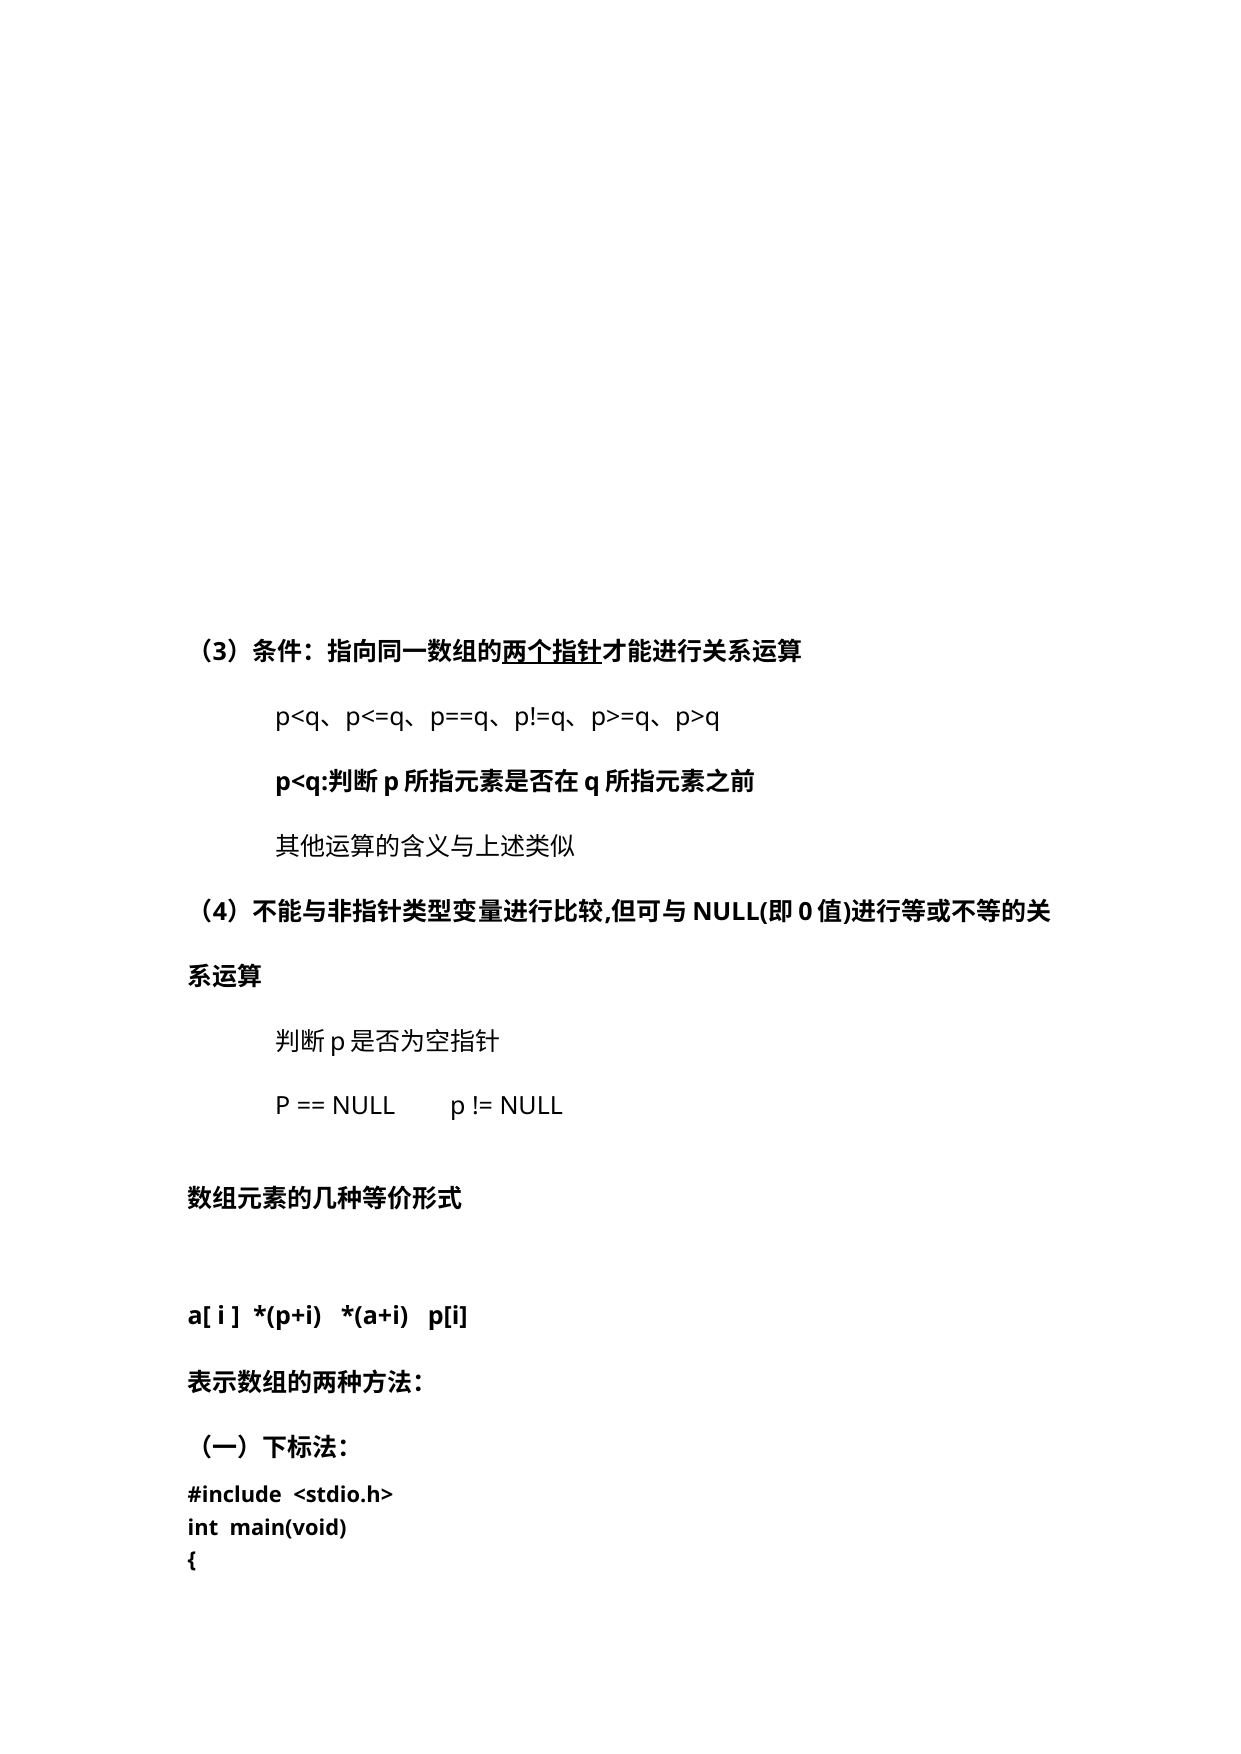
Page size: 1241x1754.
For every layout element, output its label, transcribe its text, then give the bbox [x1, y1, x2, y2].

text 表示数组的两种方法： [187, 1348, 1053, 1413]
subtitle 数组元素的几种等价形式 [187, 1164, 1053, 1229]
text （一）下标法： [187, 1413, 1053, 1478]
text （4）不能与非指针类型变量进行比较,但可与NULL(即0值)进行等或不等的关系运算 [187, 877, 1053, 1007]
text #include <stdio.h> [187, 1478, 1053, 1510]
text { [187, 1543, 1053, 1575]
text a[ i ] *(p+i) *(a+i) p[i] [187, 1283, 1053, 1348]
text 其他运算的含义与上述类似 [187, 812, 1053, 877]
text p<q、p<=q、p==q、p!=q、p>=q、p>q [187, 682, 1053, 747]
text （3）条件：指向同一数组的两个指针才能进行关系运算 [187, 617, 1053, 682]
text 判断p是否为空指针 [187, 1007, 1053, 1072]
text int main(void) [187, 1510, 1053, 1543]
text P == NULL p != NULL [187, 1072, 1053, 1137]
text p<q:判断p所指元素是否在q所指元素之前 [187, 747, 1053, 812]
